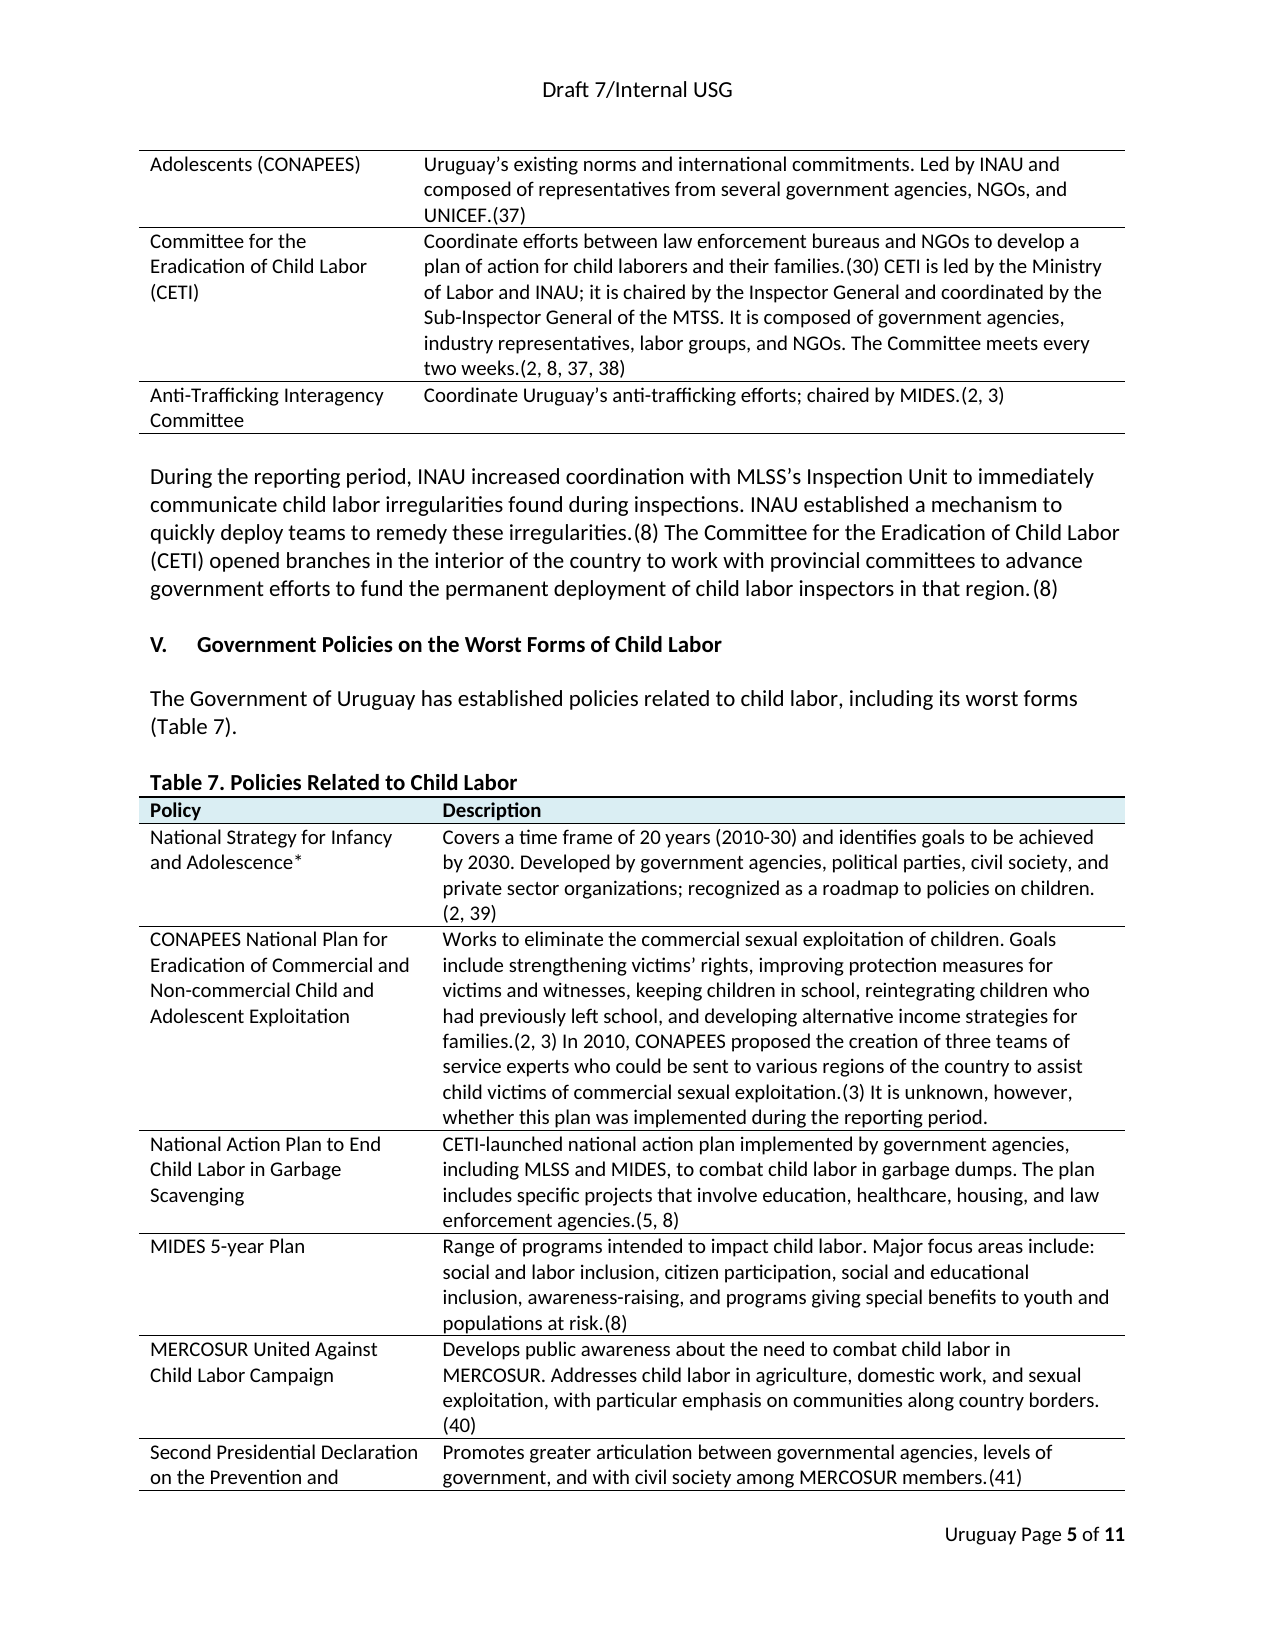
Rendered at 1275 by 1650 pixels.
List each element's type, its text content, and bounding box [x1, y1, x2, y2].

table_cell MERCOSUR United Against Child Labor Campaign [139, 1336, 431, 1438]
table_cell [431, 1439, 1125, 1490]
text During the reporting period, INAU increased coordination with MLSS’s Inspection Unit to immediately communicate child labor irregularities found during inspections. INAU established a mechanism to quickly deploy teams to remedy these irregularities.(8) The Committee for the Eradication of Child Labor (CETI) opened branches in the interior of the country to work with provincial committees to advance government efforts to fund the permanent deployment of child labor inspectors in that region.(8) [150, 462, 1125, 602]
text The Government of Uruguay has established policies related to child labor, including its worst forms (Table 7). [150, 684, 1125, 740]
table_cell CETI-launched national action plan implemented by government agencies, including MLSS and MIDES, to combat child labor in garbage dumps. The plan includes specific projects that involve education, healthcare, housing, and law enforcement agencies.(5, 8) [431, 1131, 1125, 1233]
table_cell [139, 151, 412, 227]
table_header Policy [139, 798, 431, 823]
table_cell National Strategy for Infancy and Adolescence* [139, 824, 431, 926]
table_cell Coordinate Uruguay’s anti-trafficking efforts; chaired by MIDES.(2, 3) [413, 382, 1125, 433]
subtitle Government Policies on the Worst Forms of Child Labor [150, 630, 1125, 658]
table_cell CONAPEES National Plan for Eradication of Commercial and Non-commercial Child and Adolescent Exploitation [139, 927, 431, 1130]
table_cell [413, 151, 1125, 227]
subtitle Table 7. Policies Related to Child Labor [150, 768, 1125, 796]
table_cell Committee for the Eradication of Child Labor (CETI) [139, 228, 412, 381]
table_cell Covers a time frame of 20 years (2010-30) and identifies goals to be achieved by 2030. Developed by government agencies, political parties, civil society, and private sector organizations; recognized as a roadmap to policies on children.(2, 39) [431, 824, 1125, 926]
table_cell MIDES 5-year Plan [139, 1234, 431, 1335]
table_cell Coordinate efforts between law enforcement bureaus and NGOs to develop a plan of action for child laborers and their families.(30) CETI is led by the Ministry of Labor and INAU; it is chaired by the Inspector General and coordinated by the Sub-Inspector General of the MTSS. It is composed of government agencies, industry representatives, labor groups, and NGOs. The Committee meets every two weeks.(2, 8, 37, 38) [413, 228, 1125, 381]
table_cell Works to eliminate the commercial sexual exploitation of children. Goals include strengthening victims’ rights, improving protection measures for victims and witnesses, keeping children in school, reintegrating children who had previously left school, and developing alternative income strategies for families.(2, 3) In 2010, CONAPEES proposed the creation of three teams of service experts who could be sent to various regions of the country to assist child victims of commercial sexual exploitation.(3) It is unknown, however, whether this plan was implemented during the reporting period. [431, 927, 1125, 1130]
table_cell Anti-Trafficking Interagency Committee [139, 382, 412, 433]
table_cell Range of programs intended to impact child labor. Major focus areas include: social and labor inclusion, citizen participation, social and educational inclusion, awareness-raising, and programs giving special benefits to youth and populations at risk.(8) [431, 1234, 1125, 1335]
table_cell Develops public awareness about the need to combat child labor in MERCOSUR. Addresses child labor in agriculture, domestic work, and sexual exploitation, with particular emphasis on communities along country borders.(40) [431, 1336, 1125, 1438]
table_cell National Action Plan to End Child Labor in Garbage Scavenging [139, 1131, 431, 1233]
table_header Description [431, 798, 1125, 823]
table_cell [139, 1439, 431, 1490]
